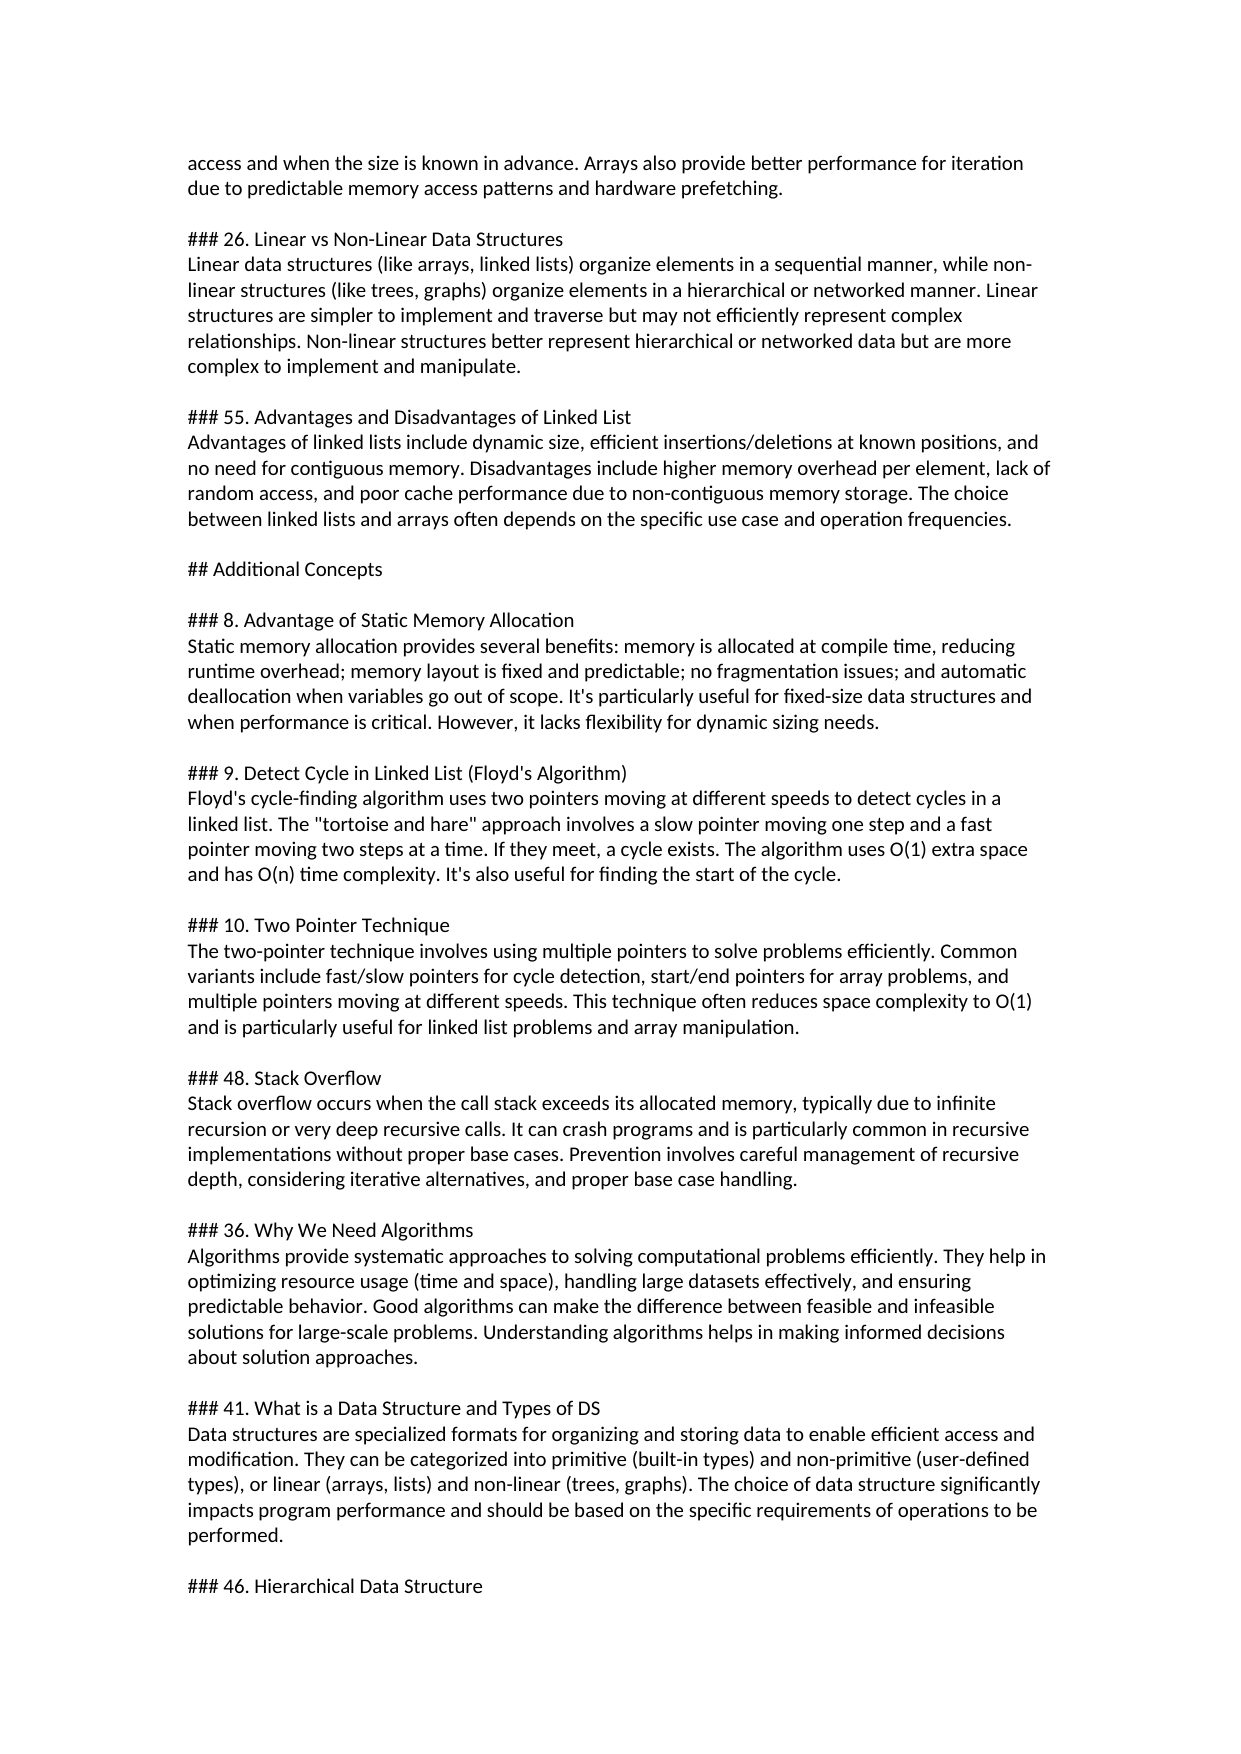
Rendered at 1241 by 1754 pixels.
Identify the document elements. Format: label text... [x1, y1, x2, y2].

text ### 10. Two Pointer Technique [187, 912, 1053, 938]
text Data structures are specialized formats for organizing and storing data to enable efficient access and modification. They can be categorized into primitive (built-in types) and non-primitive (user-defined types), or linear (arrays, lists) and non-linear (trees, graphs). The choice of data structure significantly impacts program performance and should be based on the specific requirements of operations to be performed. [187, 1421, 1053, 1548]
text ### 48. Stack Overflow [187, 1065, 1053, 1090]
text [187, 150, 1053, 201]
text The two-pointer technique involves using multiple pointers to solve problems efficiently. Common variants include fast/slow pointers for cycle detection, start/end pointers for array problems, and multiple pointers moving at different speeds. This technique often reduces space complexity to O(1) and is particularly useful for linked list problems and array manipulation. [187, 938, 1053, 1039]
text Algorithms provide systematic approaches to solving computational problems efficiently. They help in optimizing resource usage (time and space), handling large datasets effectively, and ensuring predictable behavior. Good algorithms can make the difference between feasible and infeasible solutions for large-scale problems. Understanding algorithms helps in making informed decisions about solution approaches. [187, 1243, 1053, 1370]
text Floyd's cycle-finding algorithm uses two pointers moving at different speeds to detect cycles in a linked list. The "tortoise and hare" approach involves a slow pointer moving one step and a fast pointer moving two steps at a time. If they meet, a cycle exists. The algorithm uses O(1) extra space and has O(n) time complexity. It's also useful for finding the start of the cycle. [187, 785, 1053, 887]
text ### 9. Detect Cycle in Linked List (Floyd's Algorithm) [187, 760, 1053, 785]
text Stack overflow occurs when the call stack exceeds its allocated memory, typically due to infinite recursion or very deep recursive calls. It can crash programs and is particularly common in recursive implementations without proper base cases. Prevention involves careful management of recursive depth, considering iterative alternatives, and proper base case handling. [187, 1090, 1053, 1192]
text Static memory allocation provides several benefits: memory is allocated at compile time, reducing runtime overhead; memory layout is fixed and predictable; no fragmentation issues; and automatic deallocation when variables go out of scope. It's particularly useful for fixed-size data structures and when performance is critical. However, it lacks flexibility for dynamic sizing needs. [187, 633, 1053, 734]
text Advantages of linked lists include dynamic size, efficient insertions/deletions at known positions, and no need for contiguous memory. Disadvantages include higher memory overhead per element, lack of random access, and poor cache performance due to non-contiguous memory storage. The choice between linked lists and arrays often depends on the specific use case and operation frequencies. [187, 429, 1053, 531]
text ### 8. Advantage of Static Memory Allocation [187, 607, 1053, 633]
text ### 55. Advantages and Disadvantages of Linked List [187, 404, 1053, 429]
text ### 46. Hierarchical Data Structure [187, 1573, 1053, 1599]
text ### 36. Why We Need Algorithms [187, 1217, 1053, 1243]
text Linear data structures (like arrays, linked lists) organize elements in a sequential manner, while non-linear structures (like trees, graphs) organize elements in a hierarchical or networked manner. Linear structures are simpler to implement and traverse but may not efficiently represent complex relationships. Non-linear structures better represent hierarchical or networked data but are more complex to implement and manipulate. [187, 252, 1053, 379]
text ## Additional Concepts [187, 557, 1053, 582]
text ### 41. What is a Data Structure and Types of DS [187, 1395, 1053, 1421]
text ### 26. Linear vs Non-Linear Data Structures [187, 226, 1053, 252]
